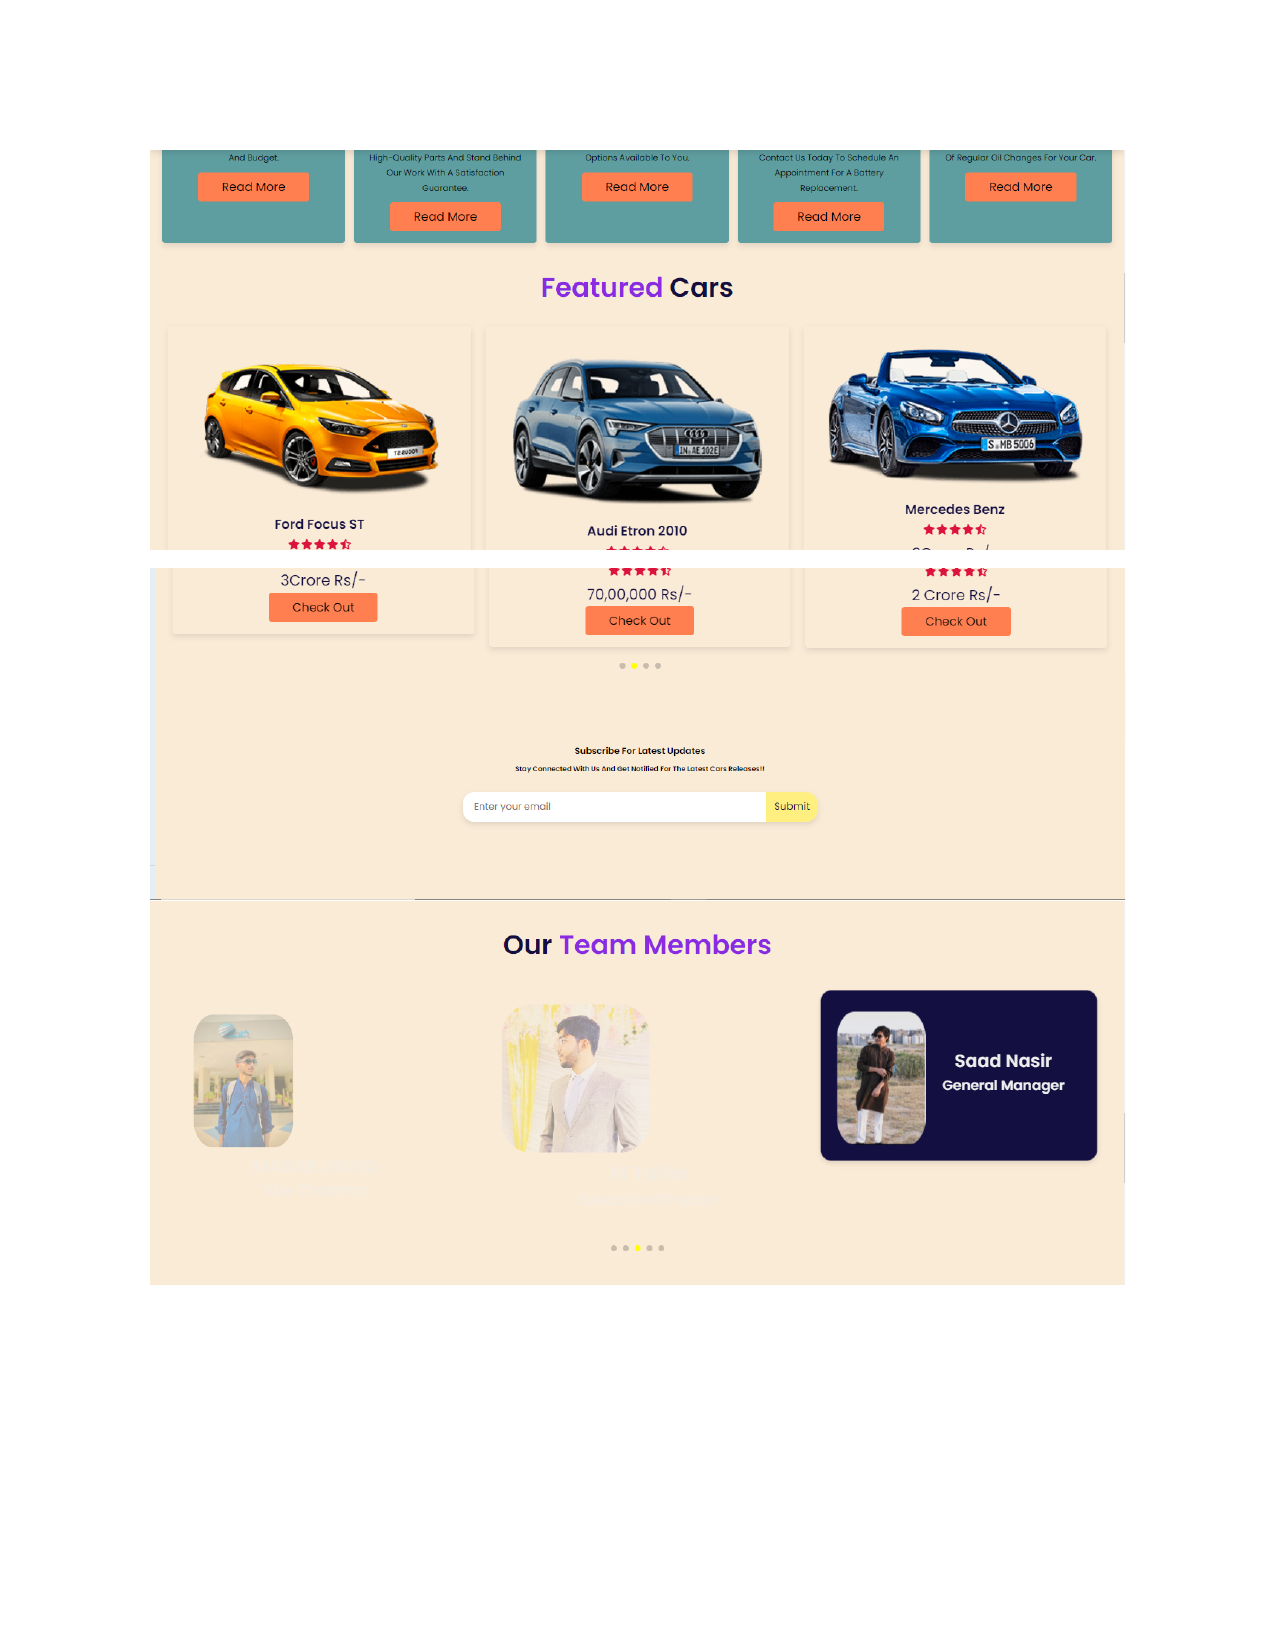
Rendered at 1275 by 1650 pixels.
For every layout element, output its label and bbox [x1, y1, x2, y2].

picture [150, 568, 1125, 900]
picture [150, 901, 1125, 1285]
picture [150, 150, 1125, 550]
